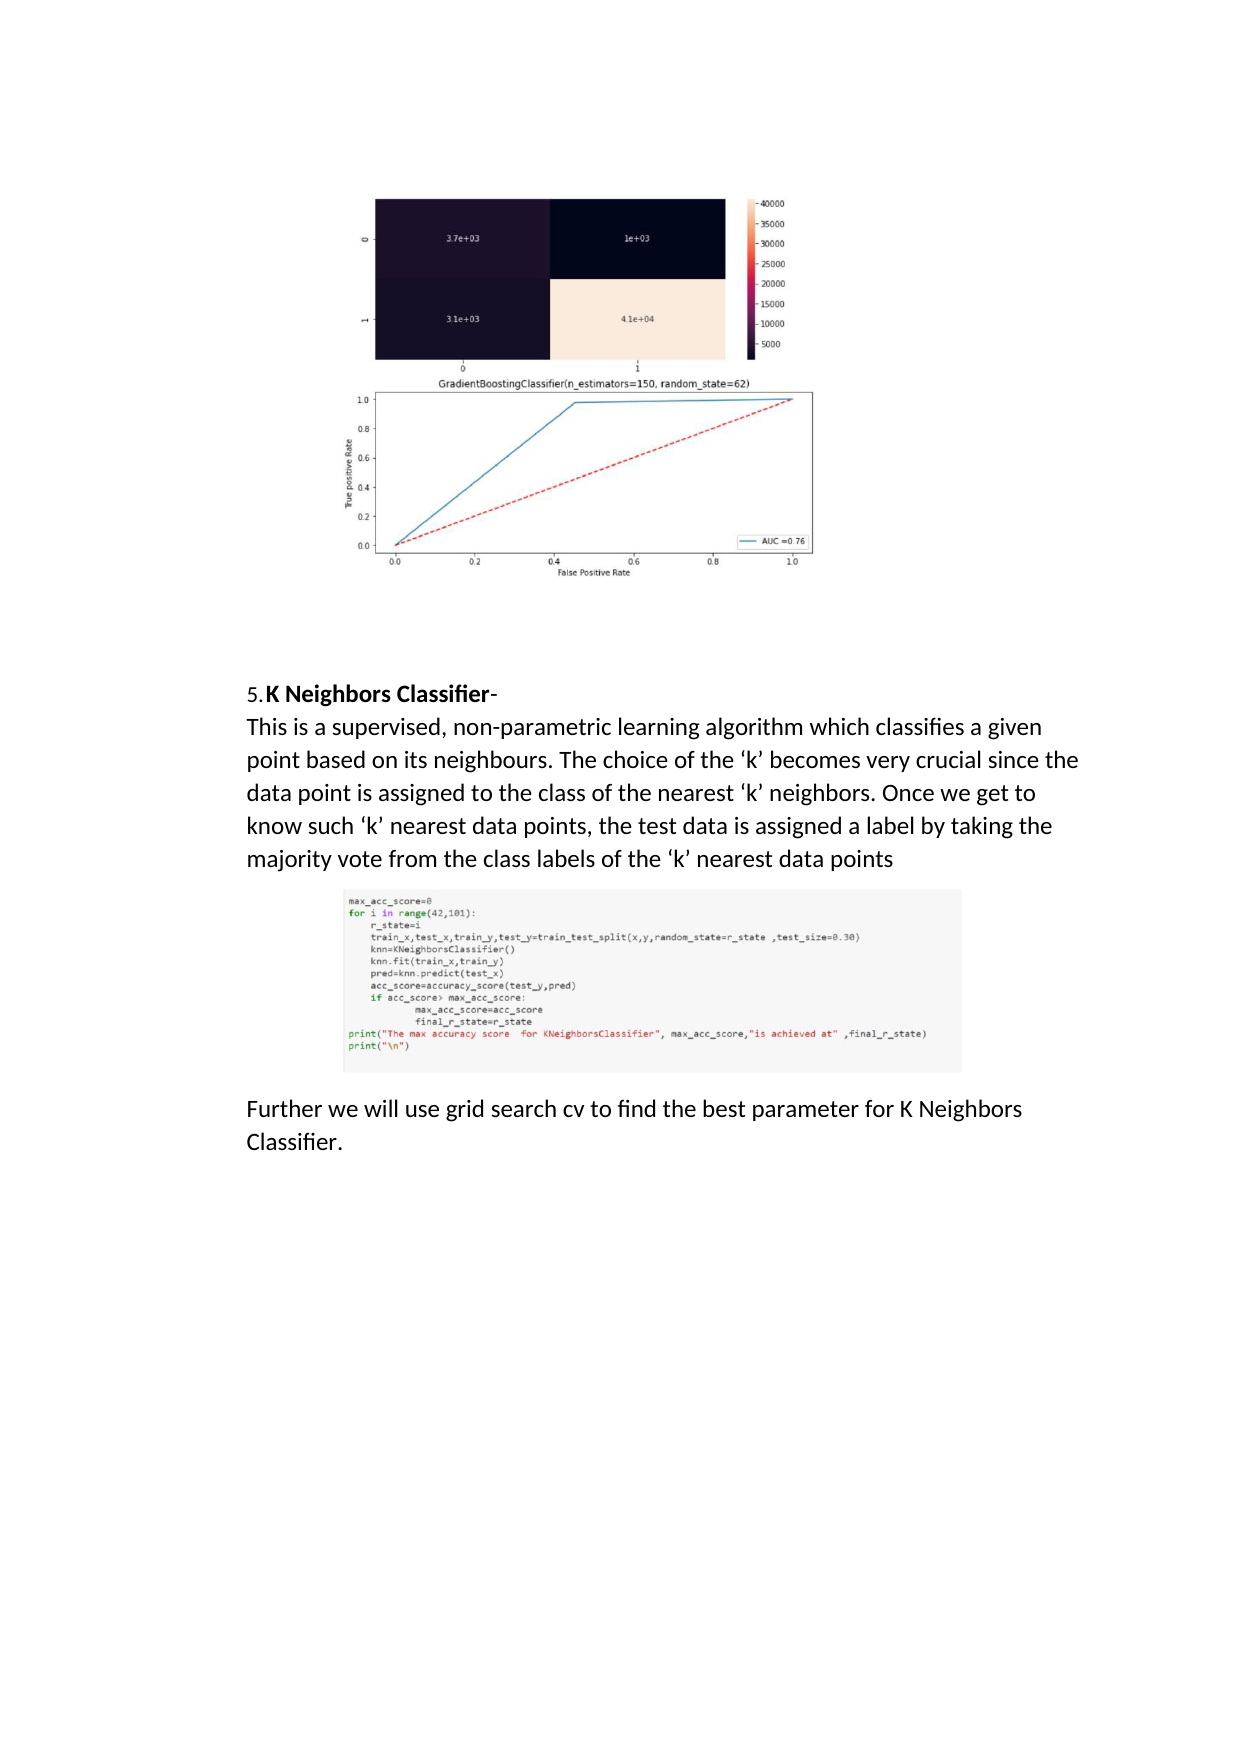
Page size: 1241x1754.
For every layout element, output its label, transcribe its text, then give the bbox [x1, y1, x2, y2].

picture [342, 191, 816, 577]
picture [343, 888, 963, 1073]
text This is a supervised, non-parametric learning algorithm which classifies a given point based on its neighbours. The choice of the ‘k’ becomes very crucial since the data point is assigned to the class of the nearest ‘k’ neighbors. Once we get to know such ‘k’ nearest data points, the test data is assigned a label by taking the [246, 711, 1081, 841]
text majority vote from the class labels of the ‘k’ nearest data points [246, 843, 1198, 873]
subtitle K Neighbors Classifier- [246, 678, 1198, 709]
